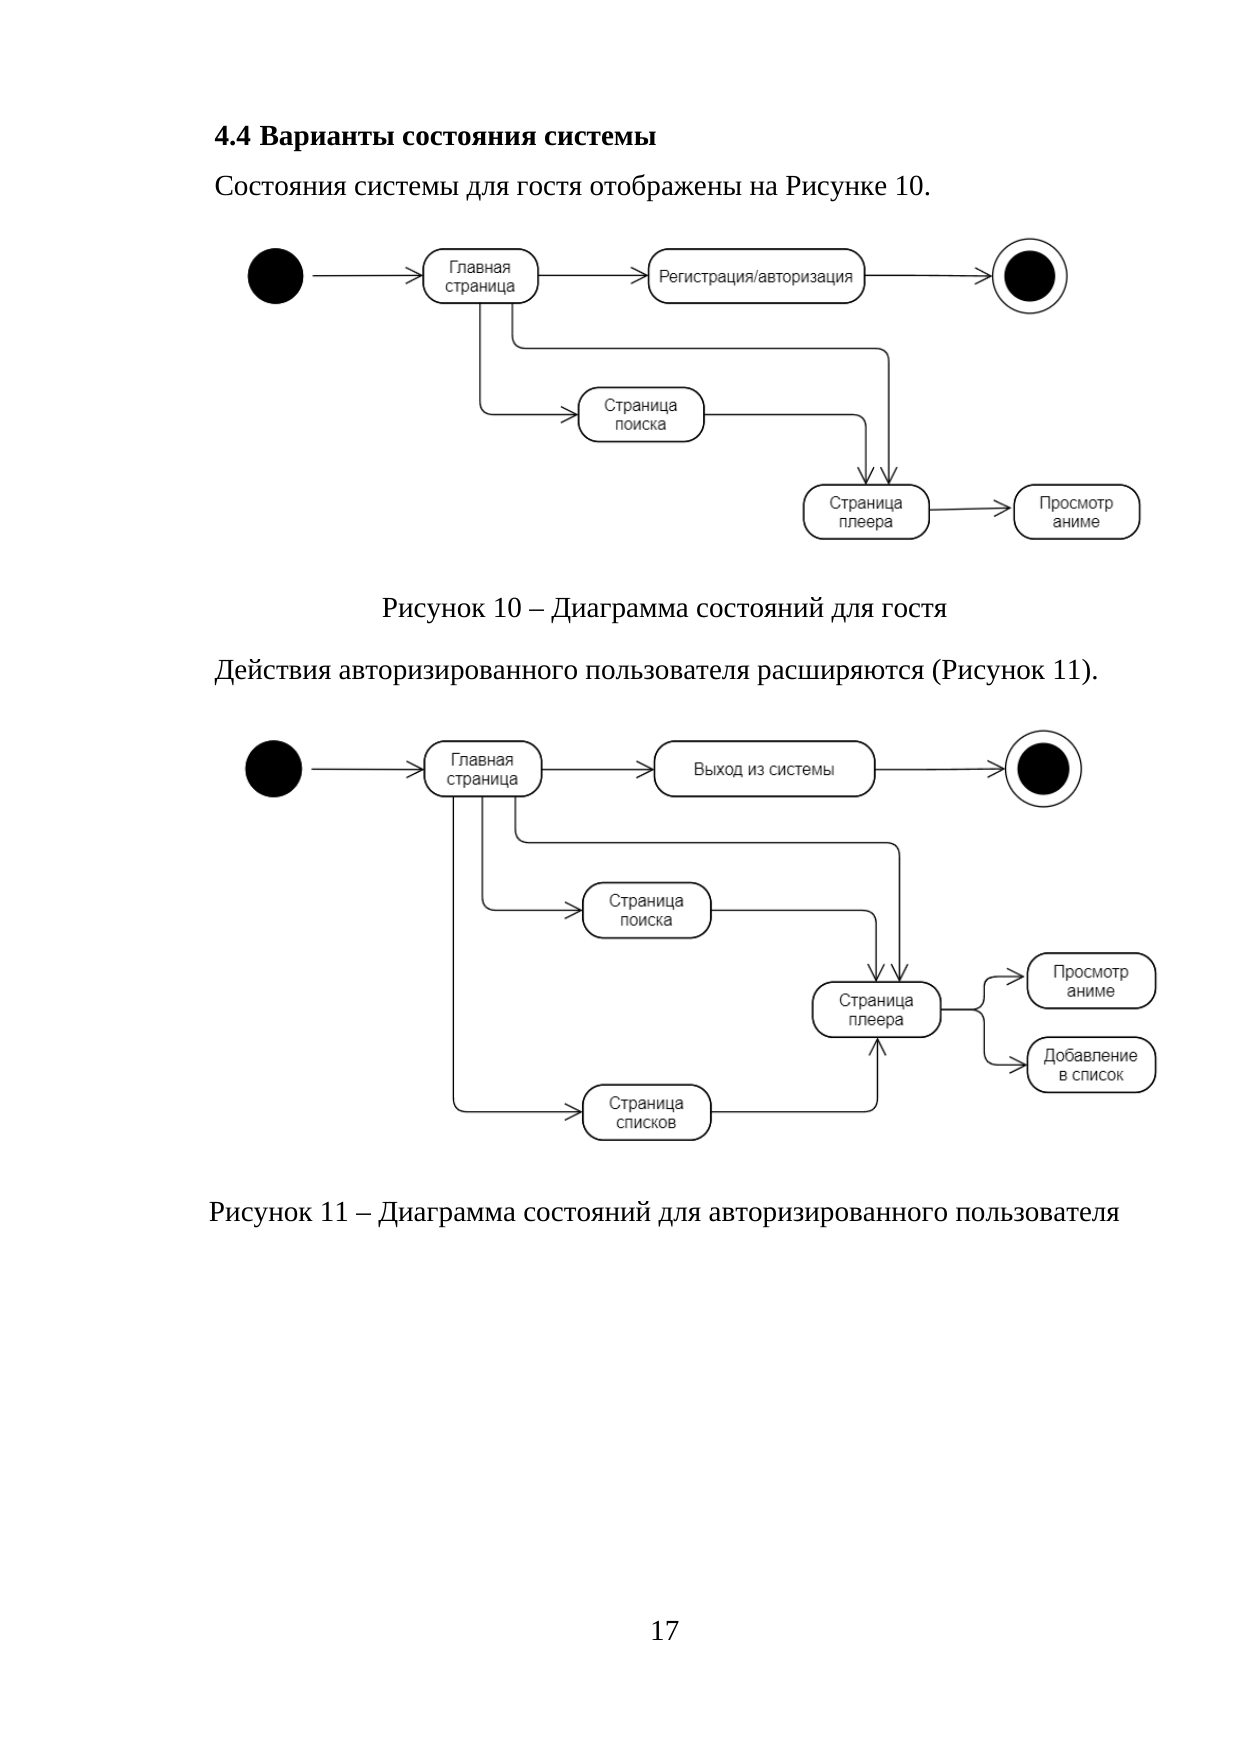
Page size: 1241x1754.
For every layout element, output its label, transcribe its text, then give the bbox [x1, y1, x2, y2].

picture [214, 702, 1189, 1178]
subtitle Варианты состояния системы [214, 118, 1152, 152]
picture [214, 218, 1189, 573]
text Рисунок 10 – Диаграмма состояний для гостя [177, 590, 1152, 623]
text Действия авторизированного пользователя расширяются (Рисунок 11). [177, 652, 1152, 686]
text Рисунок 11 – Диаграмма состояний для авторизированного пользователя [177, 1194, 1152, 1228]
text Состояния системы для гостя отображены на Рисунке 10. [177, 168, 1152, 202]
